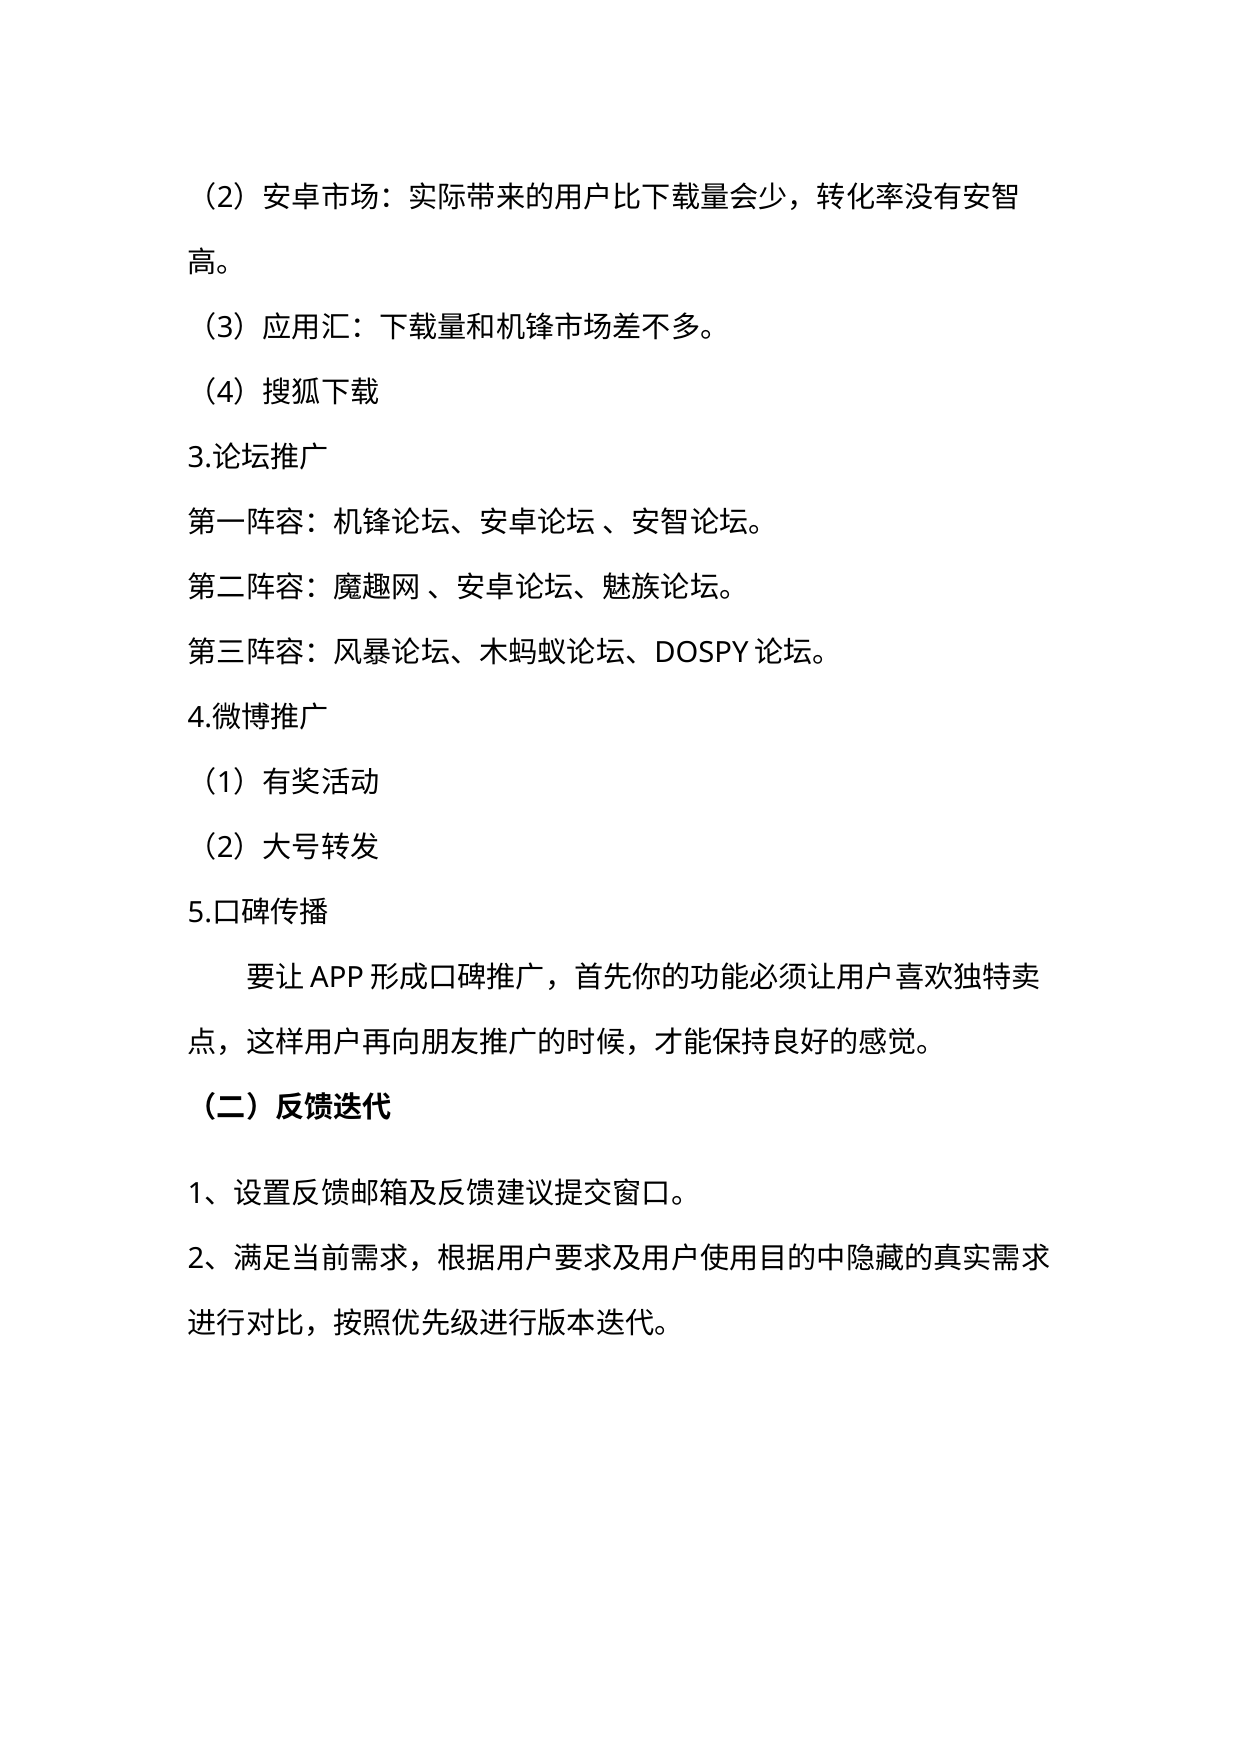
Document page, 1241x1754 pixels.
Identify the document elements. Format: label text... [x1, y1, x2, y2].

text （1）有奖活动 [187, 747, 1053, 812]
text 第三阵容：风暴论坛、木蚂蚁论坛、DOSPY论坛。 [187, 617, 1053, 682]
text 4.微博推广 [187, 682, 1053, 747]
text （二）反馈迭代 [187, 1072, 1053, 1137]
text （2）安卓市场：实际带来的用户比下载量会少，转化率没有安智高。 [187, 162, 1053, 292]
text 3.论坛推广 [187, 422, 1053, 487]
text （3）应用汇：下载量和机锋市场差不多。 [187, 292, 1053, 357]
text 1、设置反馈邮箱及反馈建议提交窗口。 [187, 1158, 1053, 1223]
text 第二阵容：魔趣网 、安卓论坛、魅族论坛。 [187, 552, 1053, 617]
text 2、满足当前需求，根据用户要求及用户使用目的中隐藏的真实需求进行对比，按照优先级进行版本迭代。 [187, 1223, 1053, 1353]
text 第一阵容：机锋论坛、安卓论坛 、安智论坛。 [187, 487, 1053, 552]
text 5.口碑传播 [187, 877, 1053, 942]
text （2）大号转发 [187, 812, 1053, 877]
text 要让APP形成口碑推广，首先你的功能必须让用户喜欢独特卖点，这样用户再向朋友推广的时候，才能保持良好的感觉。 [187, 942, 1053, 1072]
text （4）搜狐下载 [187, 357, 1053, 422]
